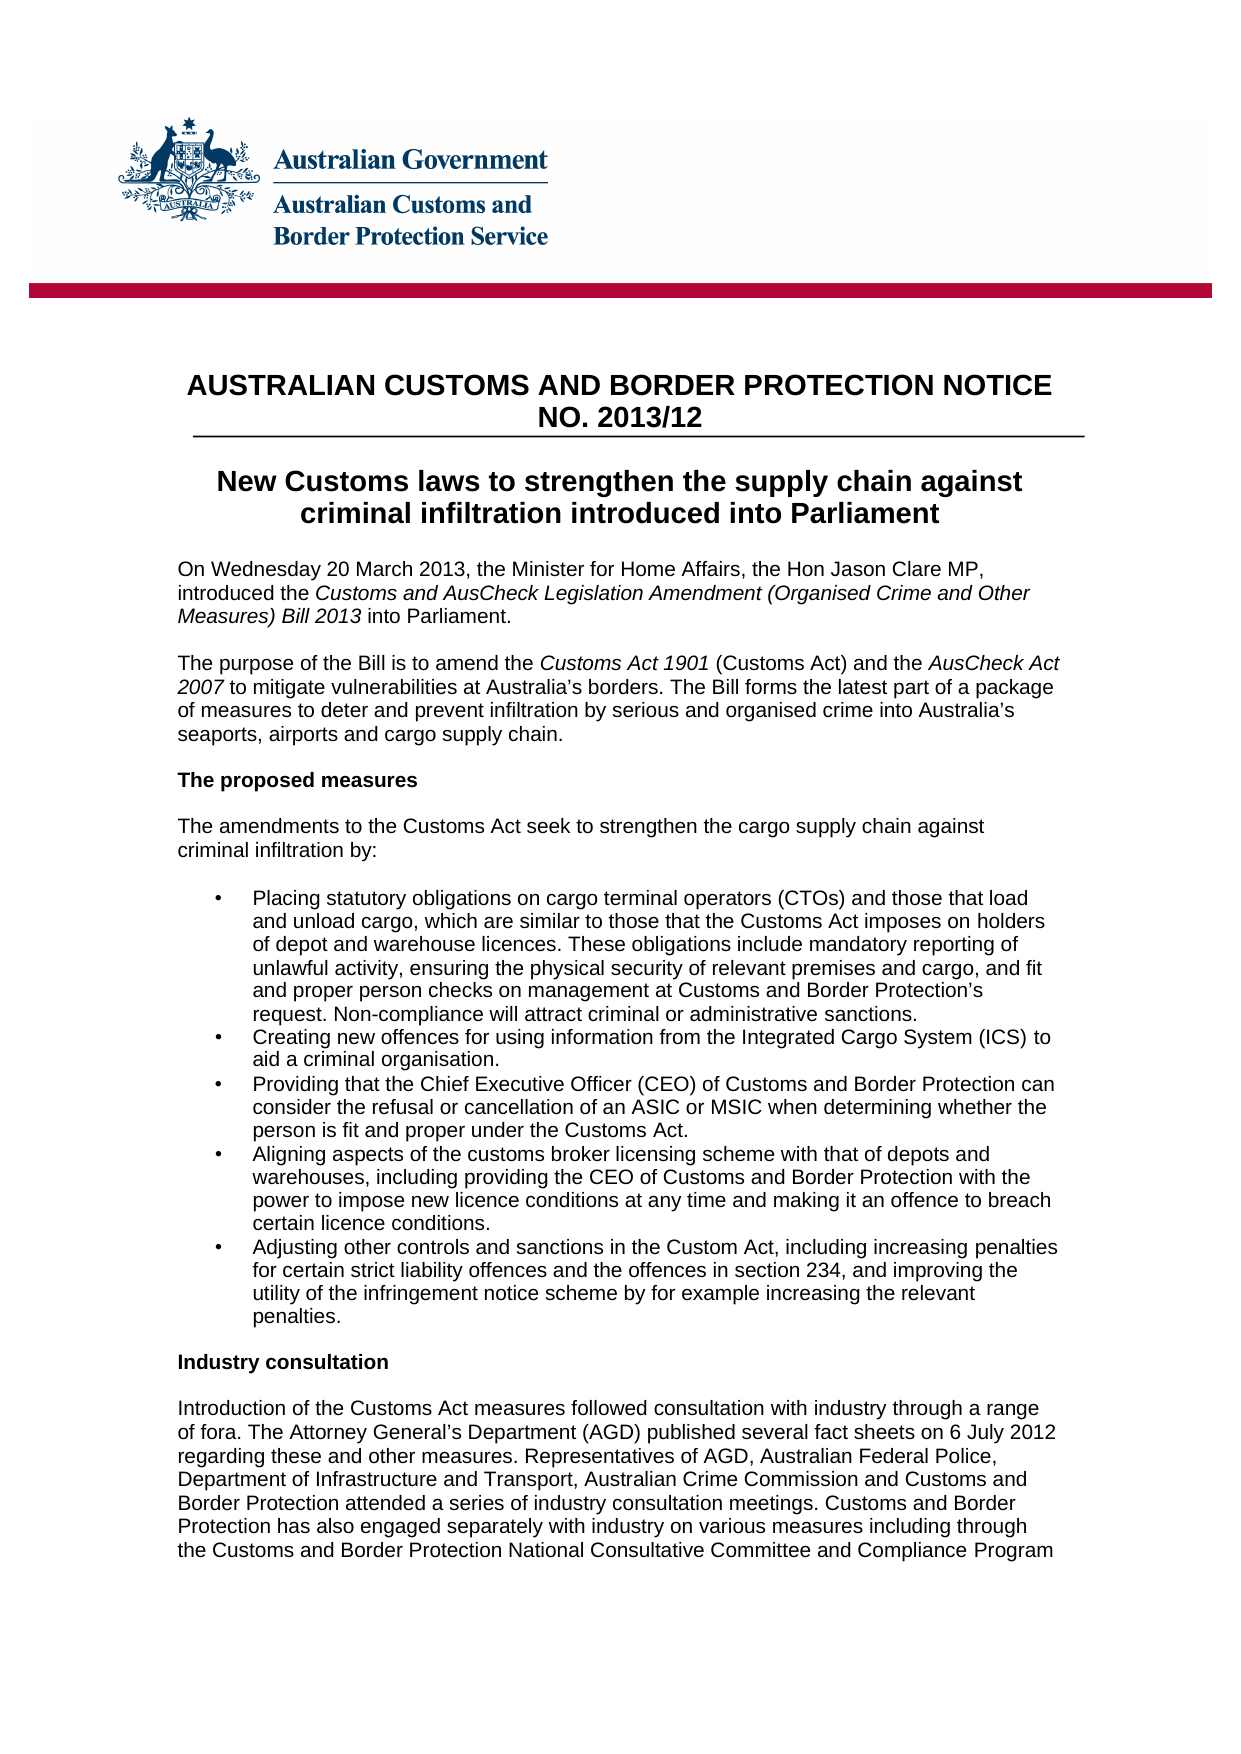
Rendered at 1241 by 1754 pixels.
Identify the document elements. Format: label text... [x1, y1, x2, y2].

list Providing that the Chief Executive Officer (CEO) of Customs and Border Protection can consider the refusal or cancellation of an ASIC or MSIC when determining whether the person is fit and proper under the Customs Act. [214, 1073, 1057, 1142]
text Introduction of the Customs Act measures followed consultation with industry through a range of fora. The Attorney General’s Department (AGD) published several fact sheets on 6 July 2012 regarding these and other measures. Representatives of AGD, Australian Federal Police, Department of Infrastructure and Transport, Australian Crime Commission and Customs and Border Protection attended a series of industry consultation meetings. Customs and Border Protection has also engaged separately with industry on various measures including through the Customs and Border Protection National Consultative Committee and Compliance Program [177, 1397, 1060, 1562]
list Adjusting other controls and sanctions in the Custom Act, including increasing penalties for certain strict liability offences and the offences in section 234, and improving the utility of the infringement notice scheme by for example increasing the relevant penalties. [215, 1236, 1059, 1328]
list Creating new offences for using information from the Integrated Cargo System (ICS) to aid a criminal organisation. [215, 1027, 1052, 1071]
text The purpose of the Bill is to amend the Customs Act 1901 (Customs Act) and the AusCheck Act 2007 to mitigate vulnerabilities at Australia’s borders. The Bill forms the latest part of a package of measures to deter and prevent infiltration by serious and organised crime into Australia’s seaports, airports and cargo supply chain. [177, 651, 1062, 746]
subtitle The proposed measures [177, 768, 1078, 792]
list Placing statutory obligations on cargo terminal operators (CTOs) and those that load and unload cargo, which are similar to those that the Customs Act imposes on holders of depot and warehouse licences. These obligations include mandatory reporting of unlawful activity, ensuring the physical security of relevant premises and cargo, and fit and proper person checks on management at Customs and Border Protection’s request. Non-compliance will attract criminal or administrative sanctions. [214, 887, 1046, 1025]
list Aligning aspects of the customs broker licensing scheme with that of depots and warehouses, including providing the CEO of Customs and Border Protection with the power to impose new licence conditions at any time and making it an offence to breach certain licence conditions. [215, 1143, 1053, 1235]
text On Wednesday 20 March 2013, the Minister for Home Affairs, the Hon Jason Clare MP, introduced the Customs and AusCheck Legislation Amendment (Organised Crime and Other Measures) Bill 2013 into Parliament. [177, 558, 1056, 628]
title New Customs laws to strengthen the supply chain against criminal infiltration introduced into Parliament [216, 466, 1026, 529]
subtitle Industry consultation [177, 1350, 1078, 1374]
title AUSTRALIAN CUSTOMS AND BORDER PROTECTION NOTICE NO. 2013/12 [186, 370, 1056, 434]
text The amendments to the Customs Act seek to strengthen the cargo supply chain against criminal infiltration by: [177, 815, 988, 862]
picture [29, 117, 1212, 298]
